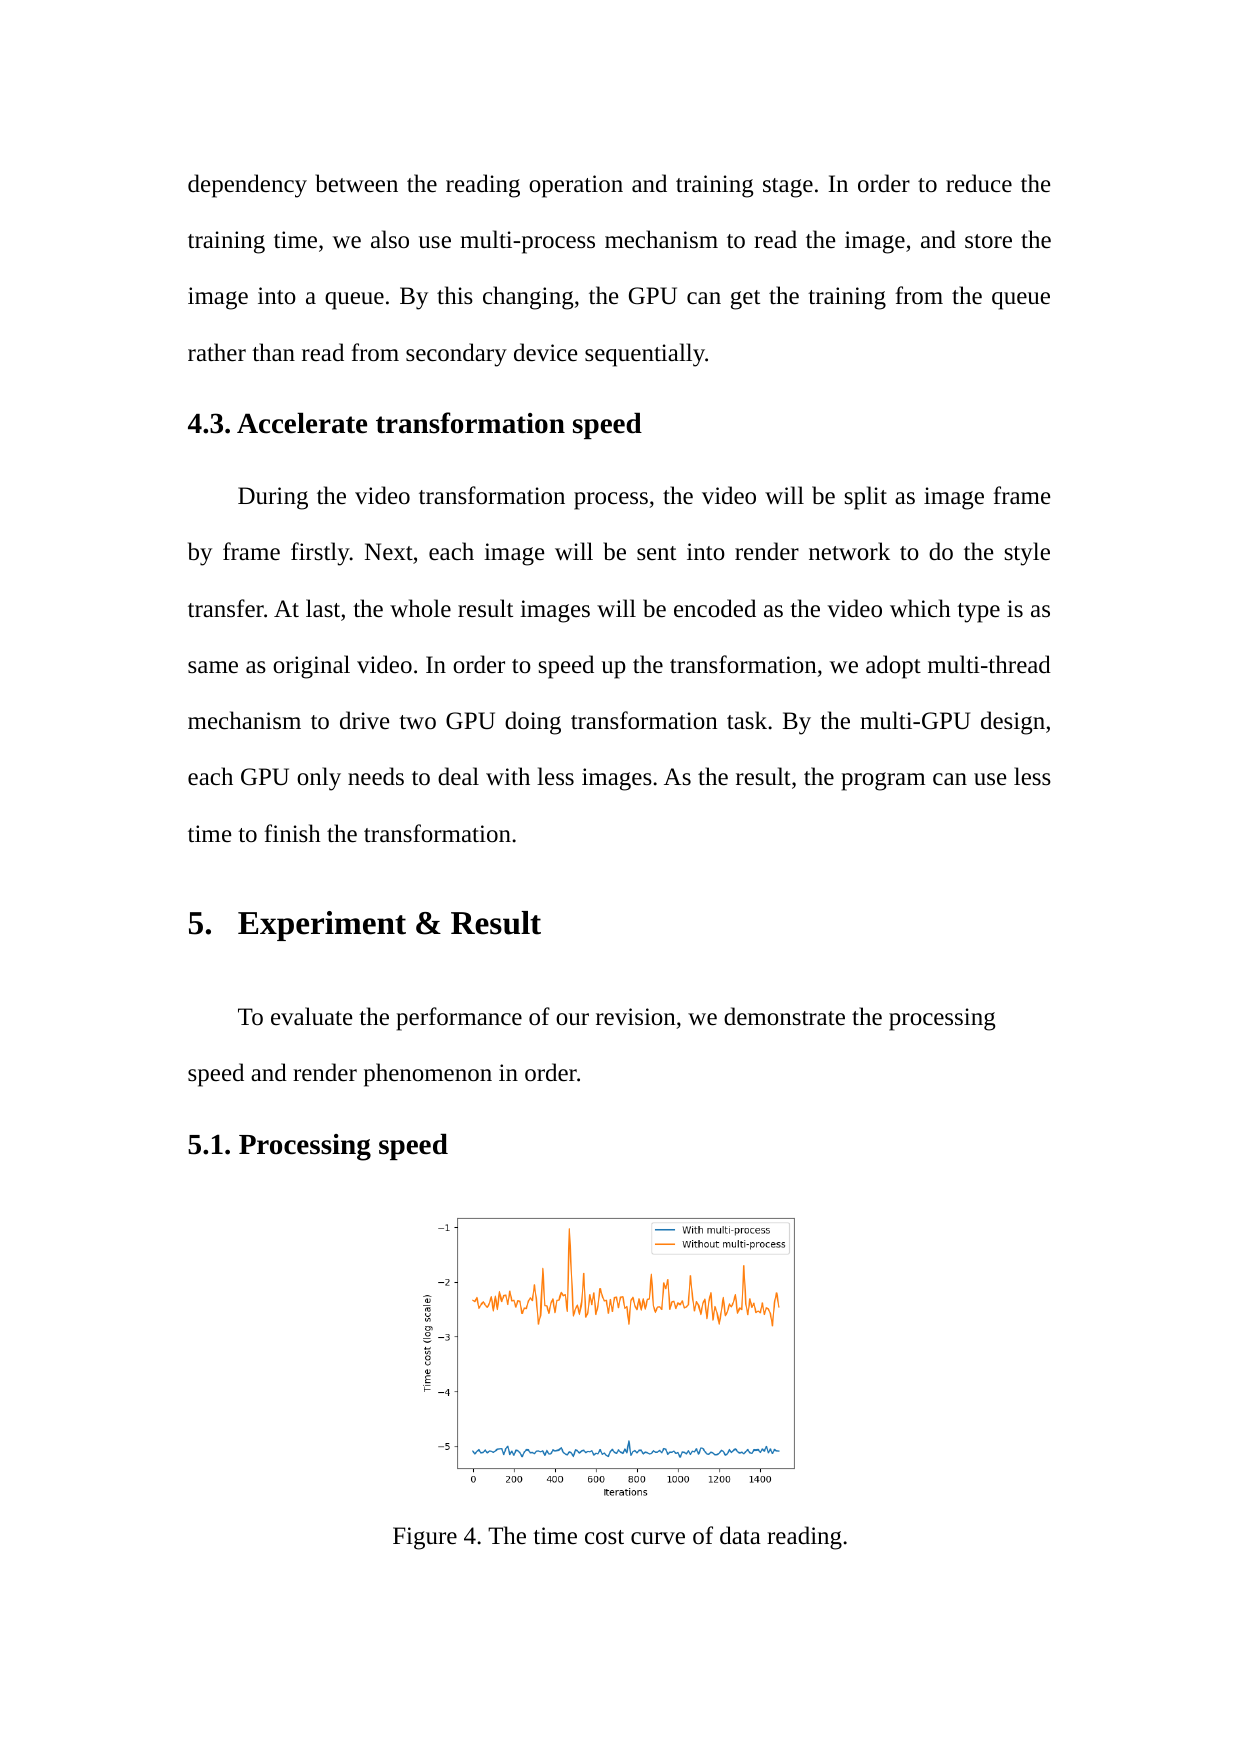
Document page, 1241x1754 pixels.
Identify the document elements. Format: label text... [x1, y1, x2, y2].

picture [403, 1179, 837, 1504]
list Experiment & Result [187, 885, 1053, 960]
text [187, 164, 1053, 371]
text 4.3. Accelerate transformation speed [187, 404, 1053, 441]
text To evaluate the performance of our revision, we demonstrate the processing speed and render phenomenon in order. [187, 998, 1053, 1092]
text Figure 4. The time cost curve of data reading. [187, 1517, 1053, 1554]
text 5.1. Processing speed [187, 1125, 1053, 1162]
text During the video transformation process, the video will be split as image frame by frame firstly. Next, each image will be sent into render network to do the style transfer. At last, the whole result images will be encoded as the video which type is as same as original video. In order to speed up the transformation, we adopt multi-thread mechanism to drive two GPU doing transformation task. By the multi-GPU design, each GPU only needs to deal with less images. As the result, the program can use less time to finish the transformation. [187, 477, 1053, 852]
